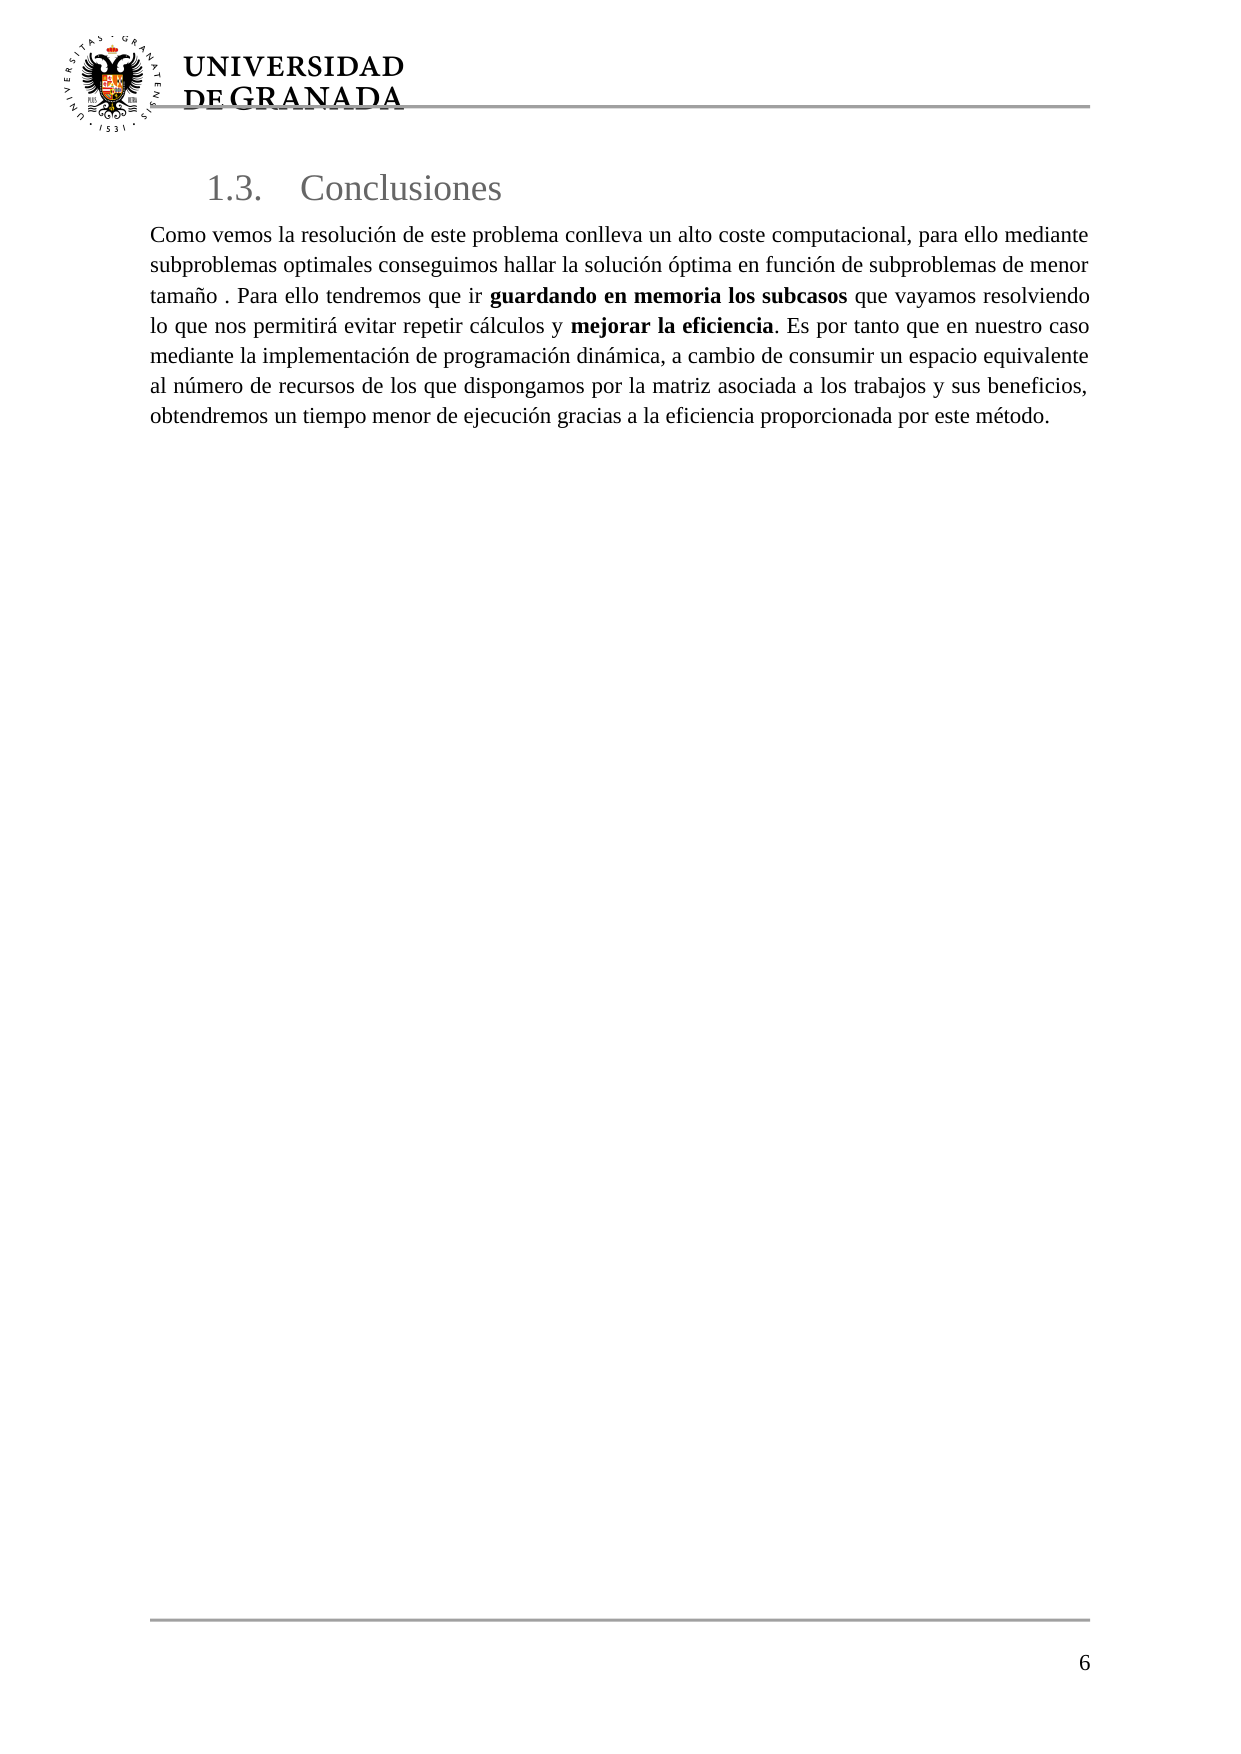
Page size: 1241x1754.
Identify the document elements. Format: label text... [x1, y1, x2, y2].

picture [64, 36, 404, 132]
subtitle Conclusiones [262, 166, 1090, 209]
text Como vemos la resolución de este problema conlleva un alto coste computacional, para ello mediante subproblemas optimales conseguimos hallar la solución óptima en función de subproblemas de menor tamaño . Para ello tendremos que ir guardando en memoria los subcasos que vayamos resolviendo lo que nos permitirá evitar repetir cálculos y mejorar la eficiencia. Es por tanto que en nuestro caso mediante la implementación de programación dinámica, a cambio de consumir un espacio equivalente al número de recursos de los que dispongamos por la matriz asociada a los trabajos y sus beneficios, obtendremos un tiempo menor de ejecución gracias a la eficiencia proporcionada por este método. [150, 221, 1090, 429]
